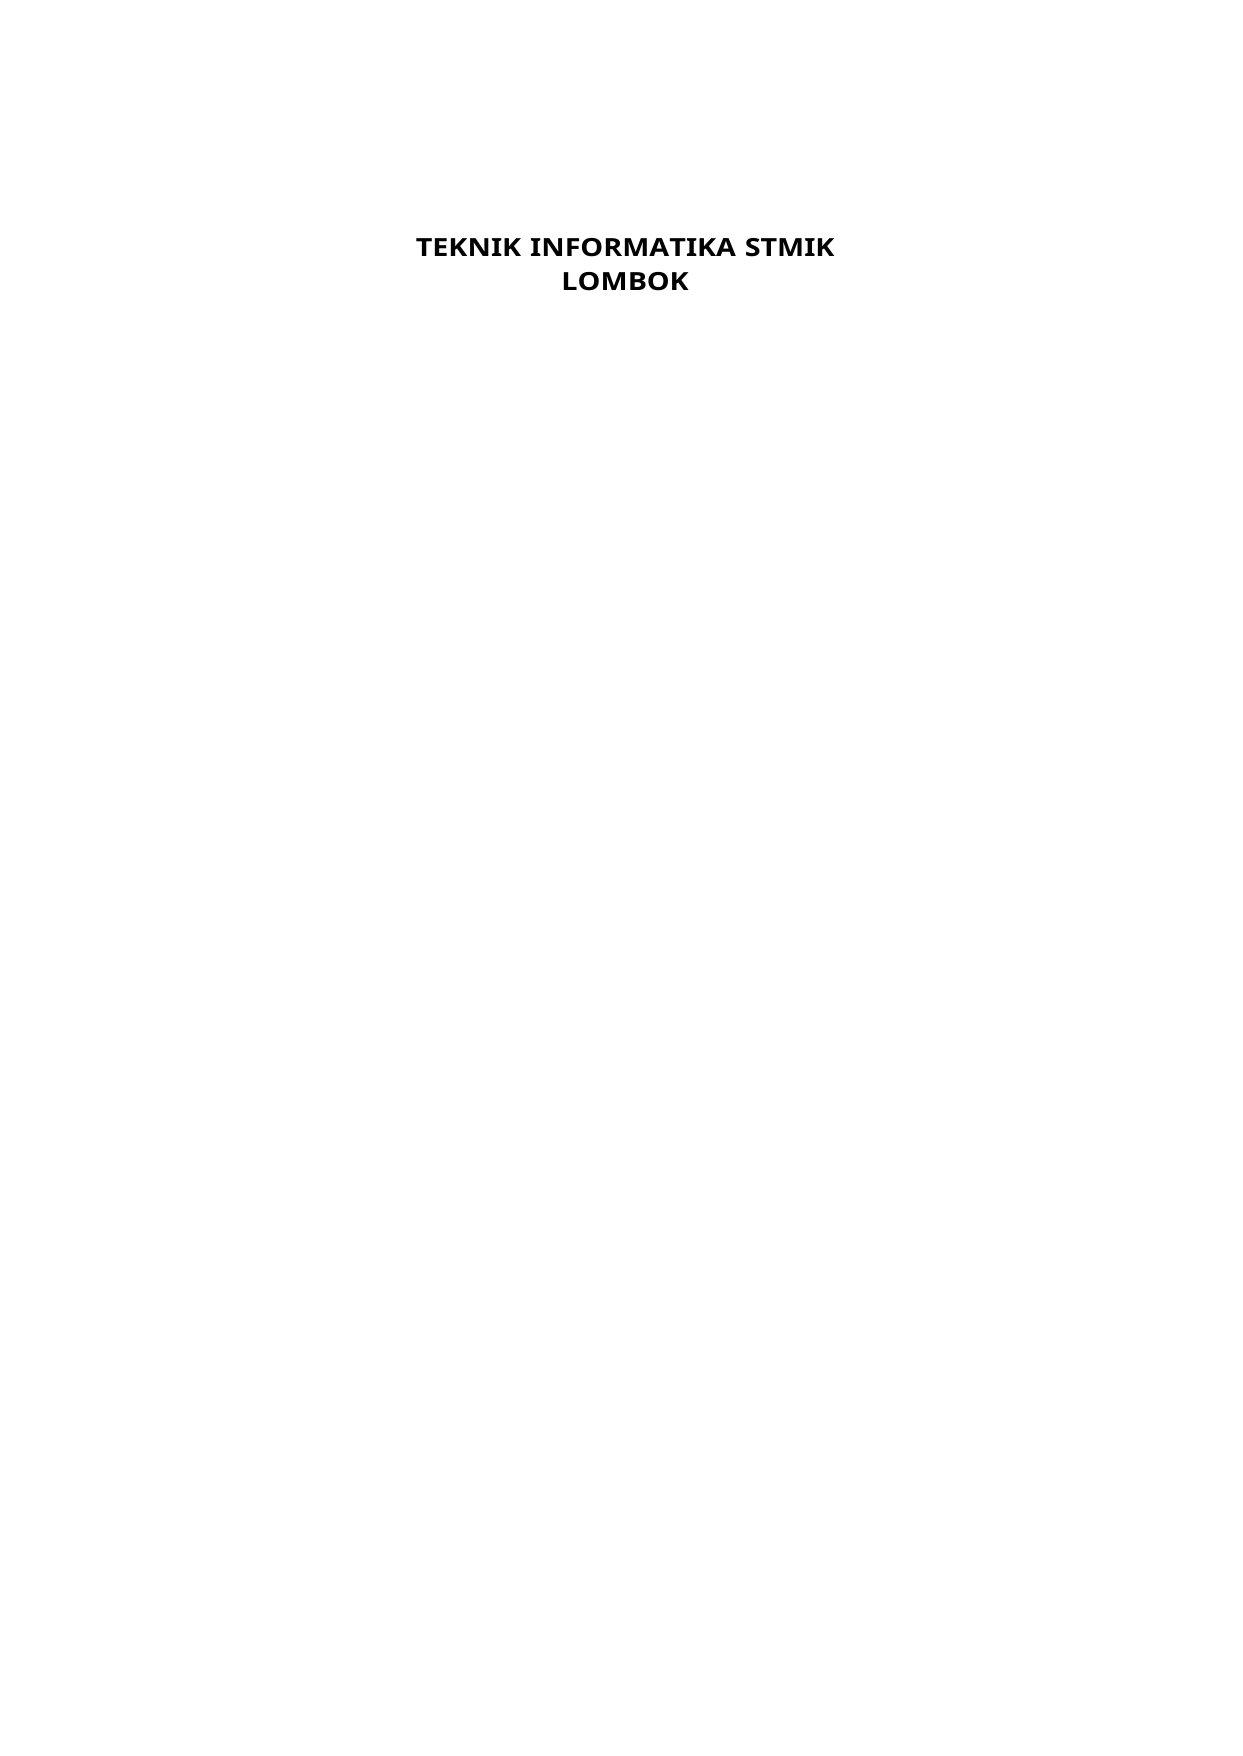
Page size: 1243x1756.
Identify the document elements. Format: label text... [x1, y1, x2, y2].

text TEKNIK INFORMATIKA STMIK LOMBOK [396, 230, 854, 298]
